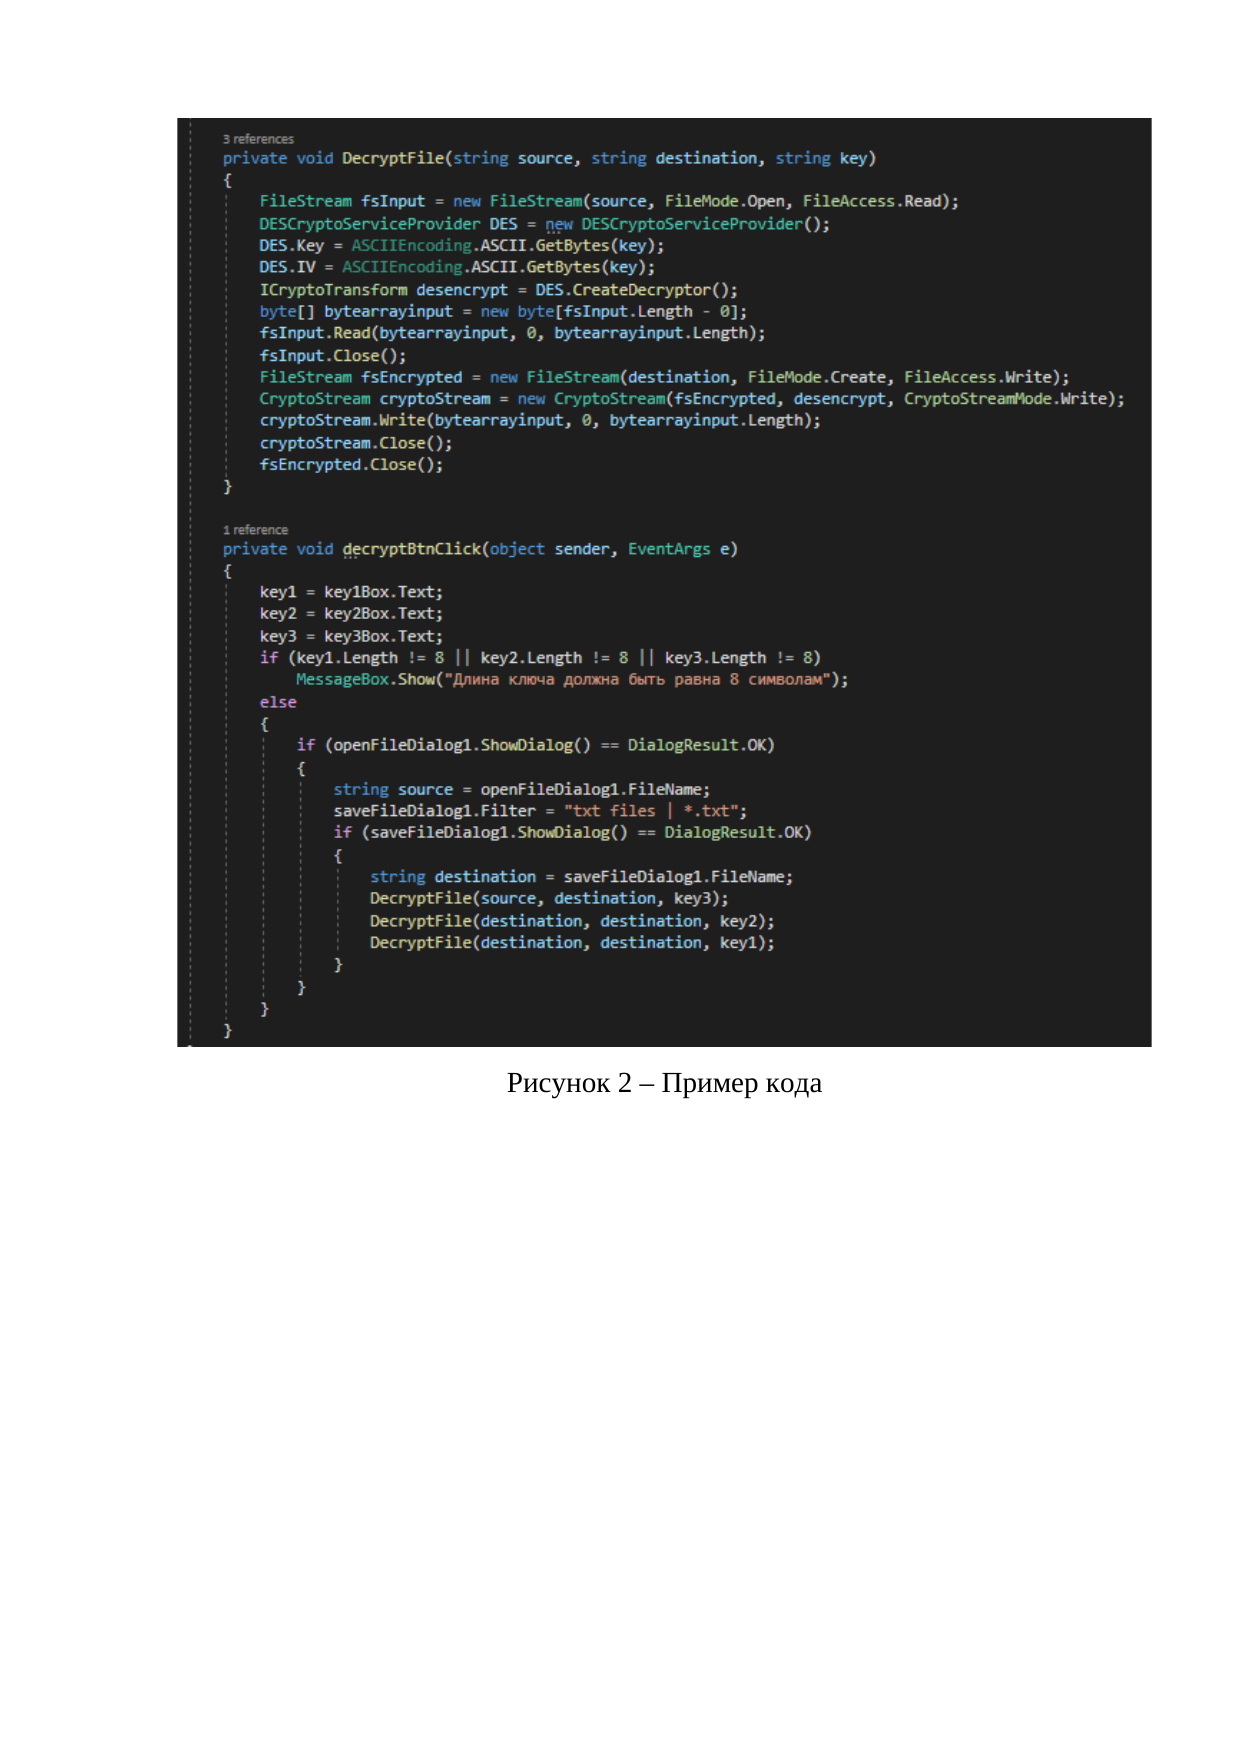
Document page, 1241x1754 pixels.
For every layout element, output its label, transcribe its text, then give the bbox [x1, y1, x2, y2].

text Рисунок 2 – Пример кода [177, 1066, 1152, 1099]
picture [177, 118, 1152, 1047]
